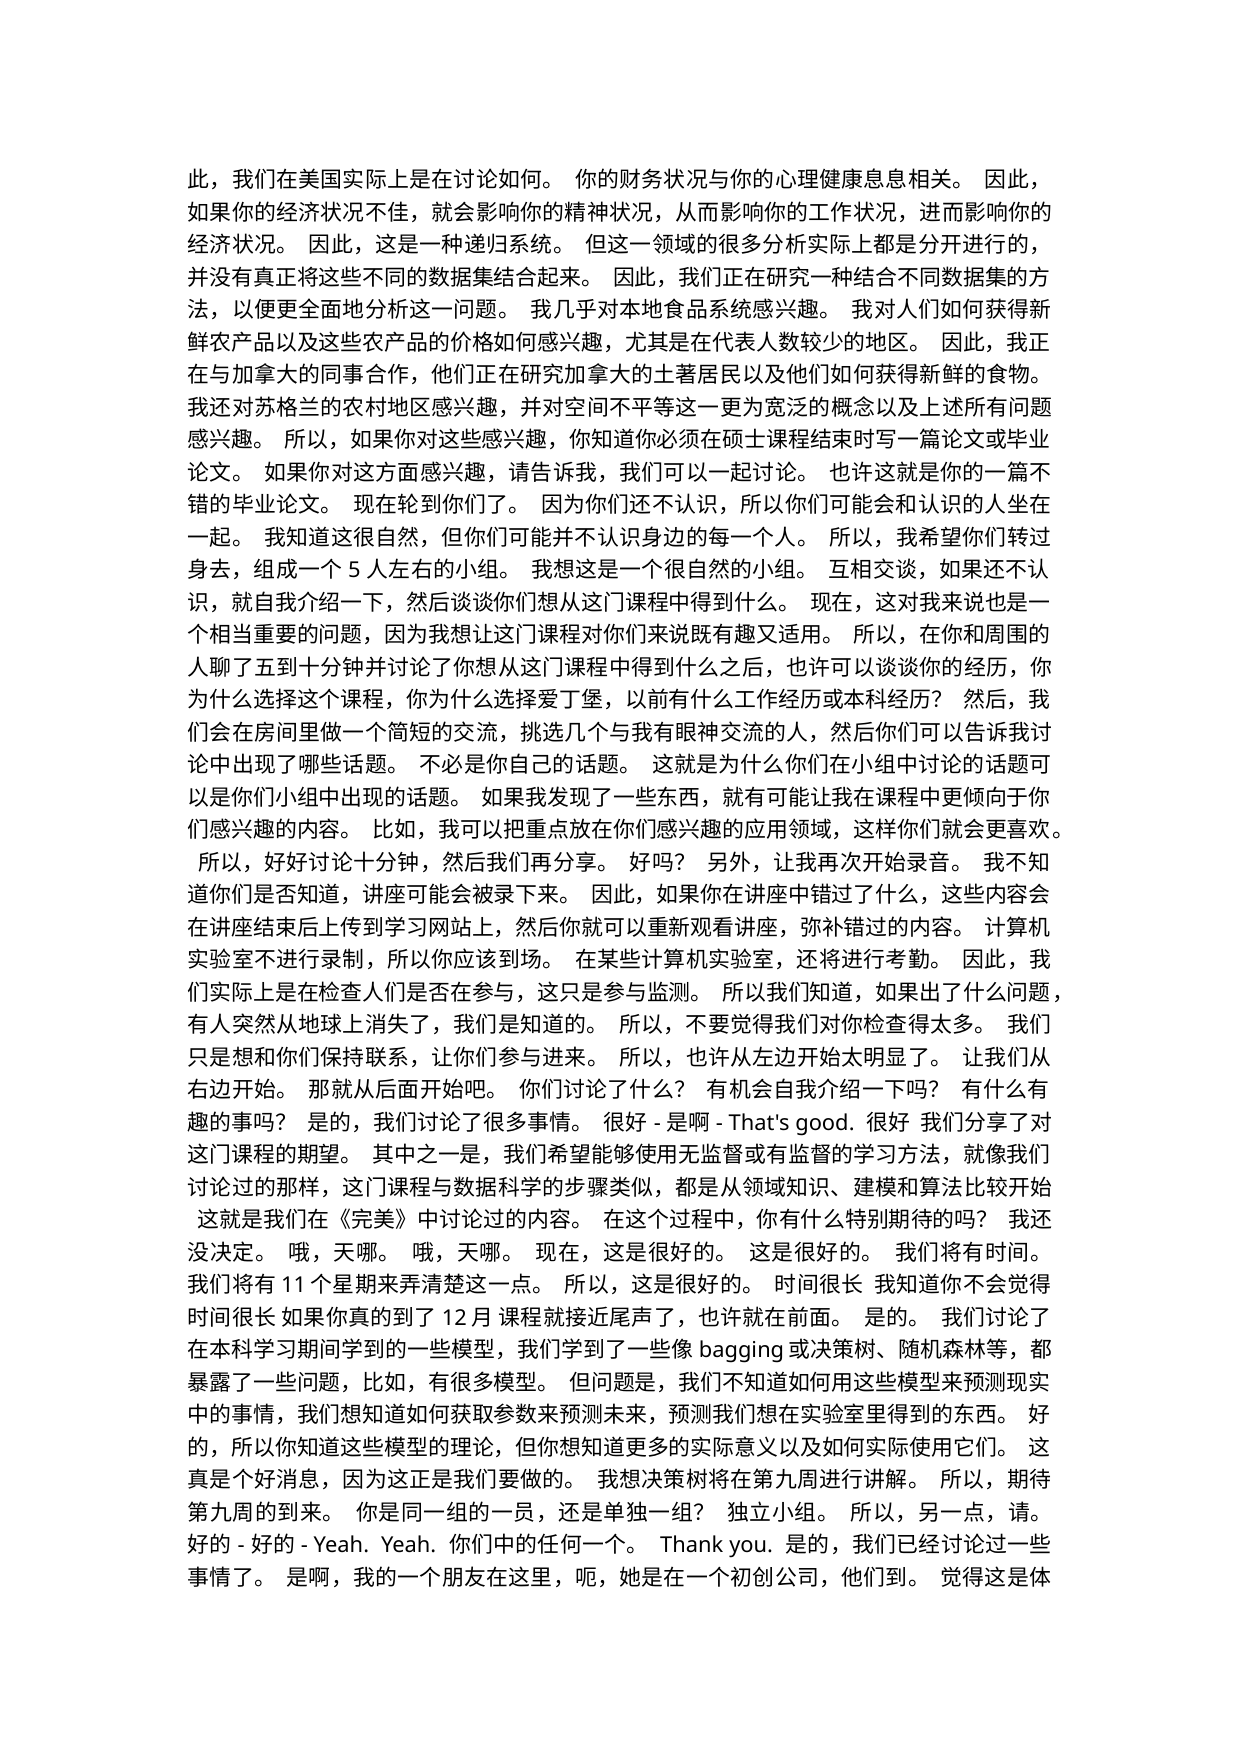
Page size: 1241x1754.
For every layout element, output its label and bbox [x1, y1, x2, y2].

text [187, 162, 1053, 1592]
